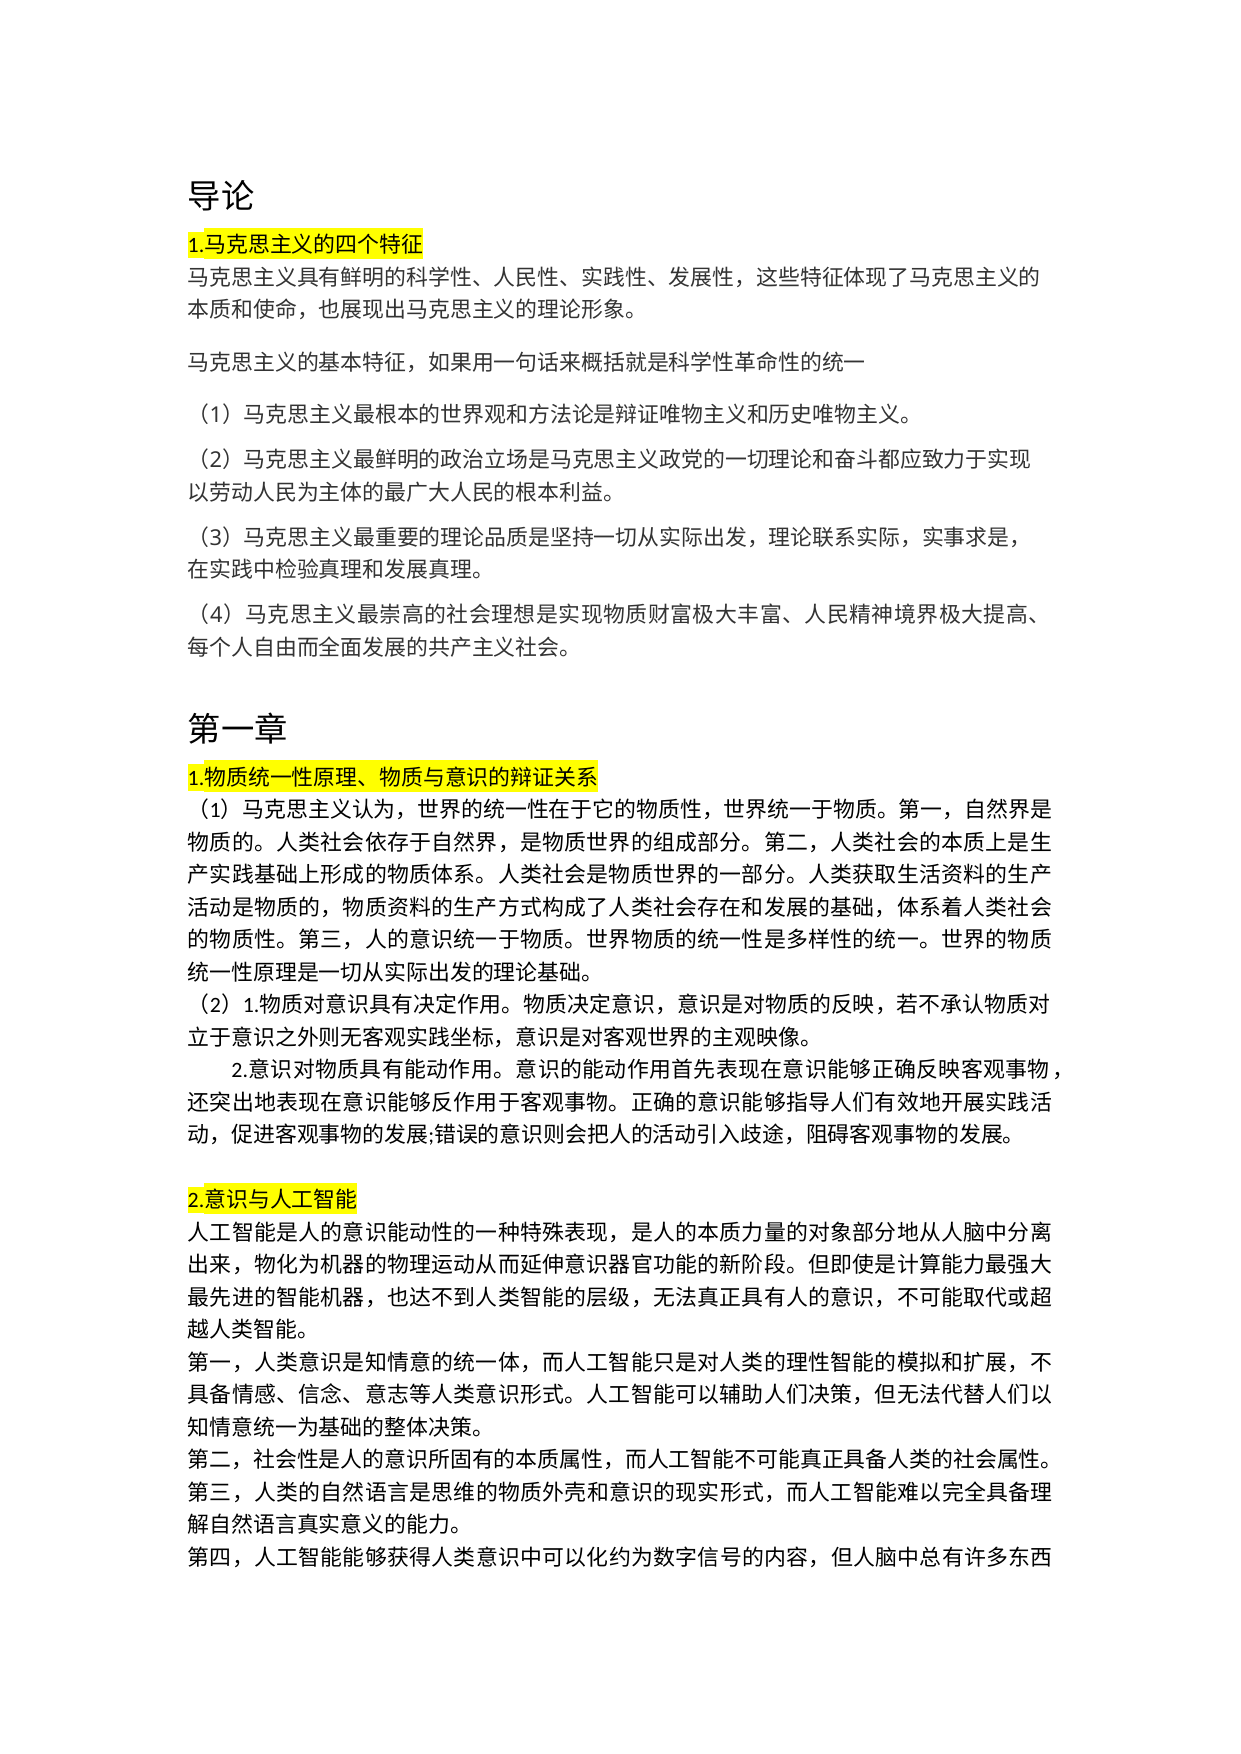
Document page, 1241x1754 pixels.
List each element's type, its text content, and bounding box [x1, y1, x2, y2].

text 第一，人类意识是知情意的统一体，而人工智能只是对人类的理性智能的模拟和扩展，不具备情感、信念、意志等人类意识形式。人工智能可以辅助人们决策，但无法代替人们以知情意统一为基础的整体决策。 [187, 1344, 1053, 1442]
text 导论 [187, 162, 1053, 227]
text 人工智能是人的意识能动性的一种特殊表现，是人的本质力量的对象部分地从人脑中分离出来，物化为机器的物理运动从而延伸意识器官功能的新阶段。但即使是计算能力最强大、最先进的智能机器，也达不到人类智能的层级，无法真正具有人的意识，不可能取代或超越人类智能。 [187, 1214, 1053, 1344]
text 马克思主义具有鲜明的科学性、人民性、实践性、发展性，这些特征体现了马克思主义的本质和使命，也展现出马克思主义的理论形象。 [187, 259, 1053, 324]
text （3）马克思主义最重要的理论品质是坚持一切从实际出发，理论联系实际，实事求是，在实践中检验真理和发展真理。 [187, 519, 1053, 584]
text （4）马克思主义最崇高的社会理想是实现物质财富极大丰富、人民精神境界极大提高、每个人自由而全面发展的共产主义社会。 [187, 597, 1053, 662]
text 1.马克思主义的四个特征 [187, 227, 1053, 259]
text 第一章 [187, 662, 1053, 759]
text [187, 1539, 1053, 1572]
text 1.物质统一性原理、物质与意识的辩证关系 [187, 759, 1053, 792]
text （2）马克思主义最鲜明的政治立场是马克思主义政党的一切理论和奋斗都应致力于实现以劳动人民为主体的最广大人民的根本利益。 [187, 442, 1053, 507]
text 马克思主义的基本特征，如果用一句话来概括就是科学性革命性的统一 [187, 344, 1053, 377]
text 2.意识与人工智能 [187, 1182, 1053, 1214]
text 第三，人类的自然语言是思维的物质外壳和意识的现实形式，而人工智能难以完全具备理解自然语言真实意义的能力。 [187, 1474, 1053, 1539]
text （1）马克思主义认为，世界的统一性在于它的物质性，世界统一于物质。第一，自然界是物质的。人类社会依存于自然界，是物质世界的组成部分。第二，人类社会的本质上是生产实践基础上形成的物质体系。人类社会是物质世界的一部分。人类获取生活资料的生产活动是物质的，物质资料的生产方式构成了人类社会存在和发展的基础，体系着人类社会的物质性。第三，人的意识统一于物质。世界物质的统一性是多样性的统一。世界的物质统一性原理是一切从实际出发的理论基础。 [187, 792, 1053, 987]
text （2）1.物质对意识具有决定作用。物质决定意识，意识是对物质的反映，若不承认物质对立于意识之外则无客观实践坐标，意识是对客观世界的主观映像。 [187, 987, 1053, 1052]
text 第二，社会性是人的意识所固有的本质属性，而人工智能不可能真正具备人类的社会属性。 [187, 1442, 1053, 1474]
text 2.意识对物质具有能动作用。意识的能动作用首先表现在意识能够正确反映客观事物，还突出地表现在意识能够反作用于客观事物。正确的意识能够指导人们有效地开展实践活动，促进客观事物的发展;错误的意识则会把人的活动引入歧途，阻碍客观事物的发展。 [187, 1052, 1053, 1149]
text （1）马克思主义最根本的世界观和方法论是辩证唯物主义和历史唯物主义。 [187, 397, 1053, 429]
